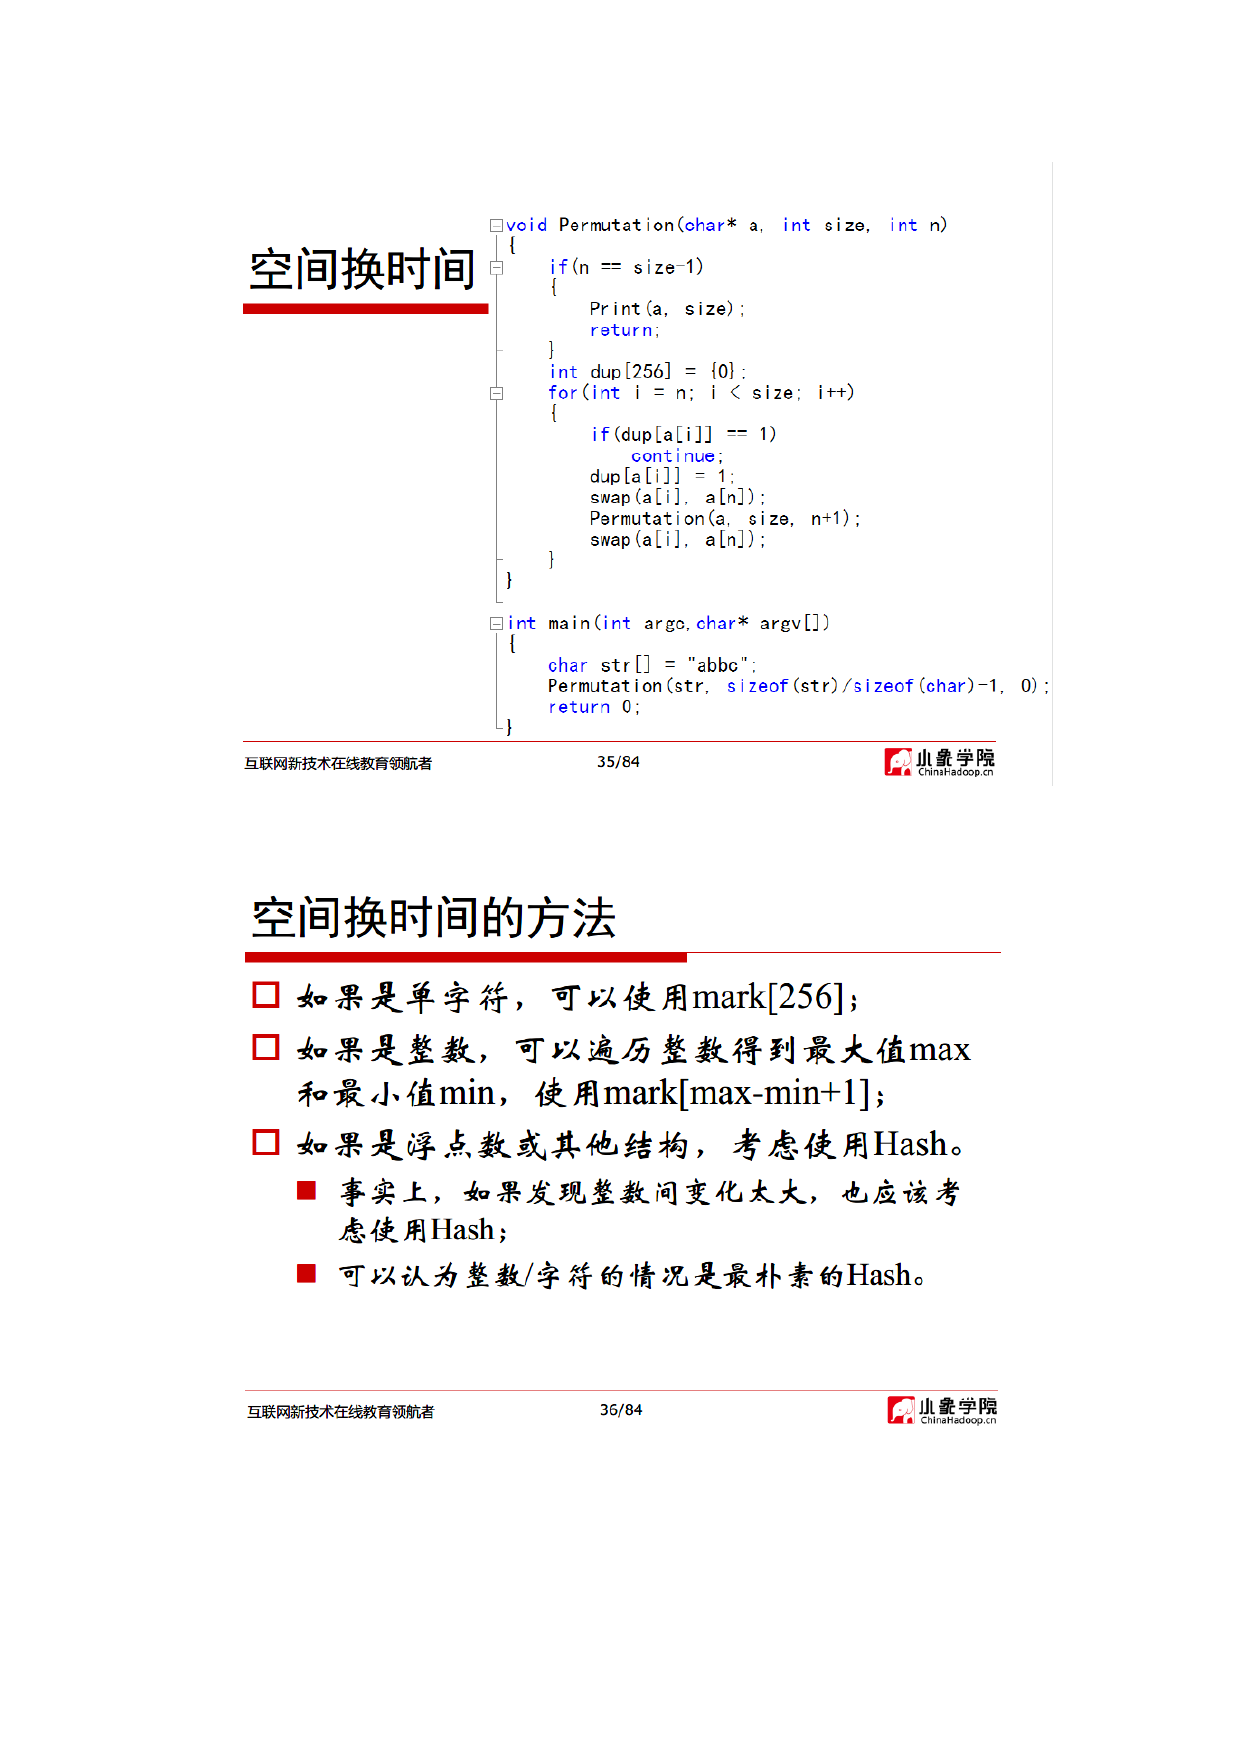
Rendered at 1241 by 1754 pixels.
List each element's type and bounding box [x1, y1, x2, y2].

picture [187, 812, 1053, 1428]
picture [187, 162, 1053, 786]
